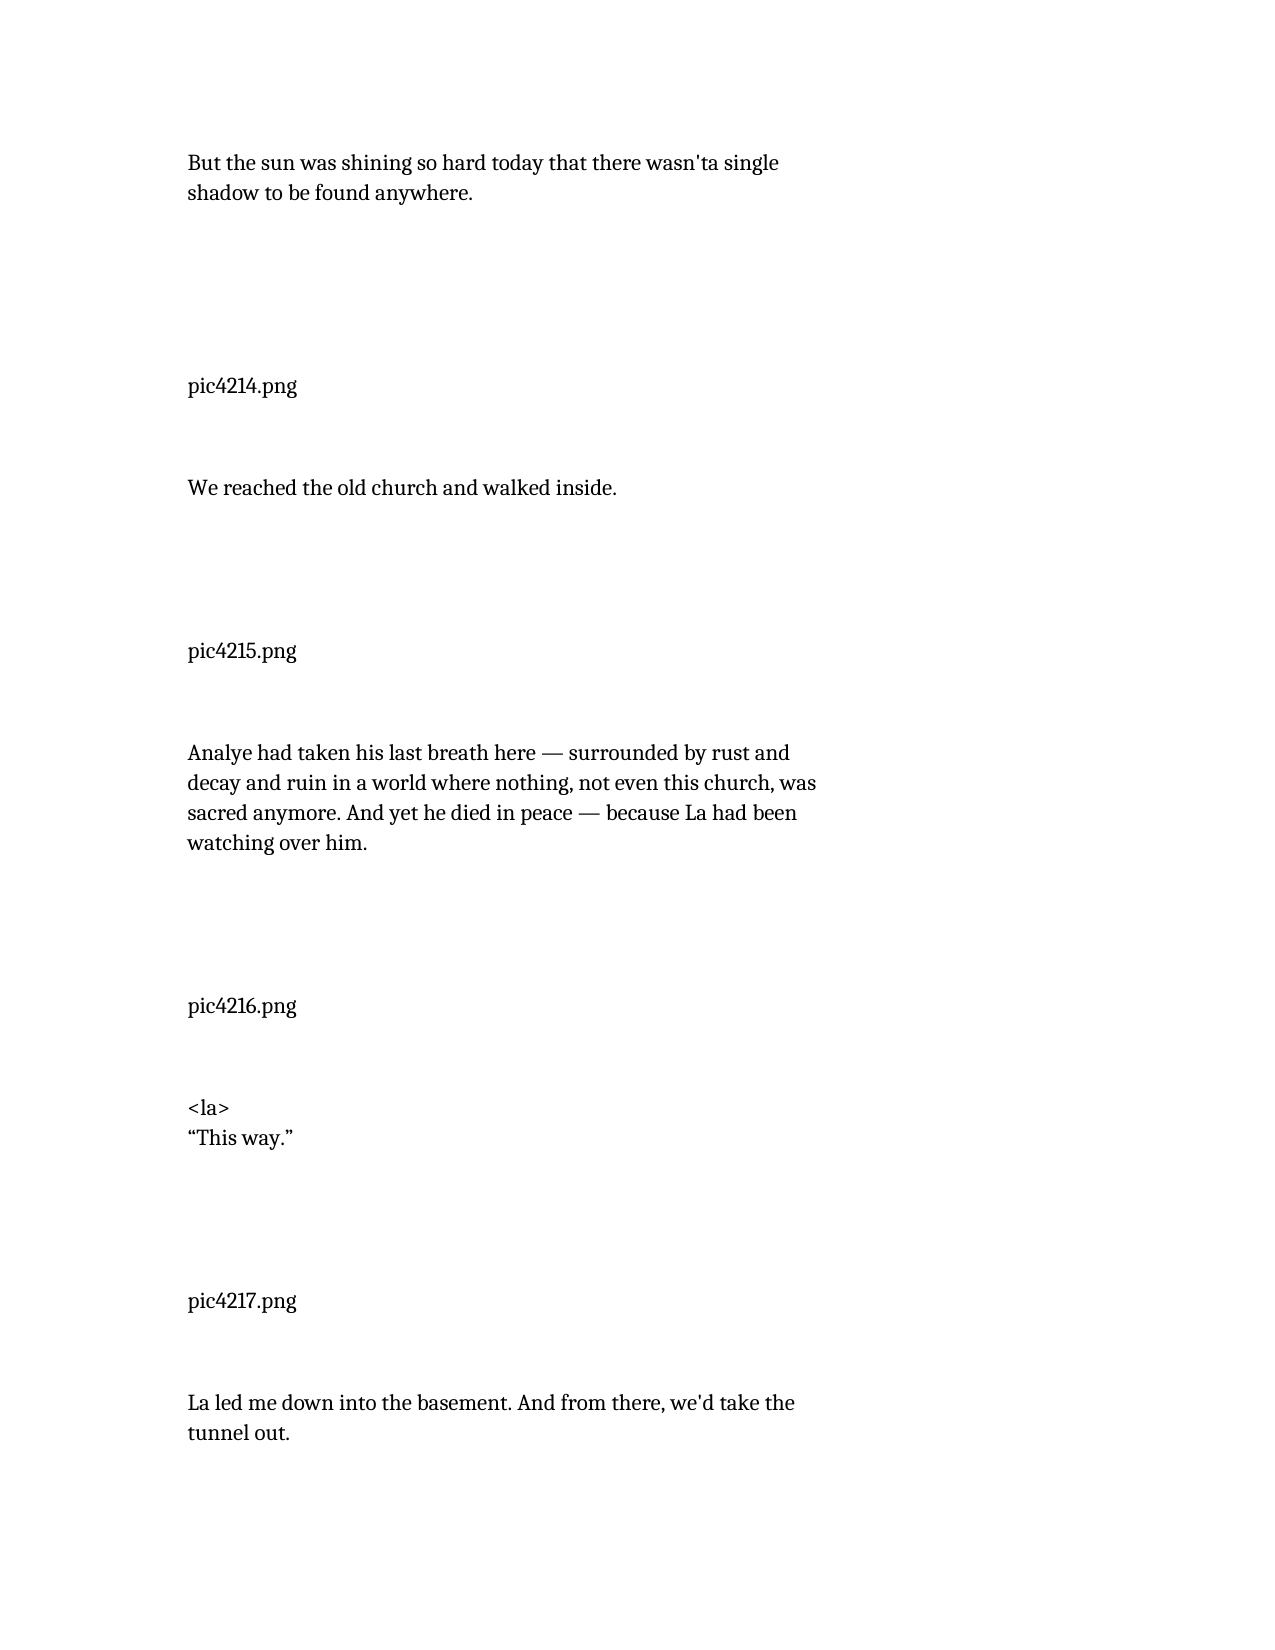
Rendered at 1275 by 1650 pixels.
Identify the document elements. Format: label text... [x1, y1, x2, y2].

text <la> “This way.” [187, 1095, 1087, 1182]
text pic4215.png [187, 637, 1087, 664]
text pic4217.png [187, 1287, 1087, 1314]
text pic4214.png [187, 373, 1087, 399]
text But the sun was shining so hard today that there wasn'ta single shadow to be found anywhere. [187, 150, 1087, 267]
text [187, 1389, 1087, 1446]
text Analye had taken his last breath here — surrounded by rust and decay and ruin in a world where nothing, not even this church, was sacred anymore. And yet he died in peace — because La had been watching over him. [187, 739, 1087, 887]
text pic4216.png [187, 993, 1087, 1019]
text We reached the old church and walked inside. [187, 475, 1087, 532]
